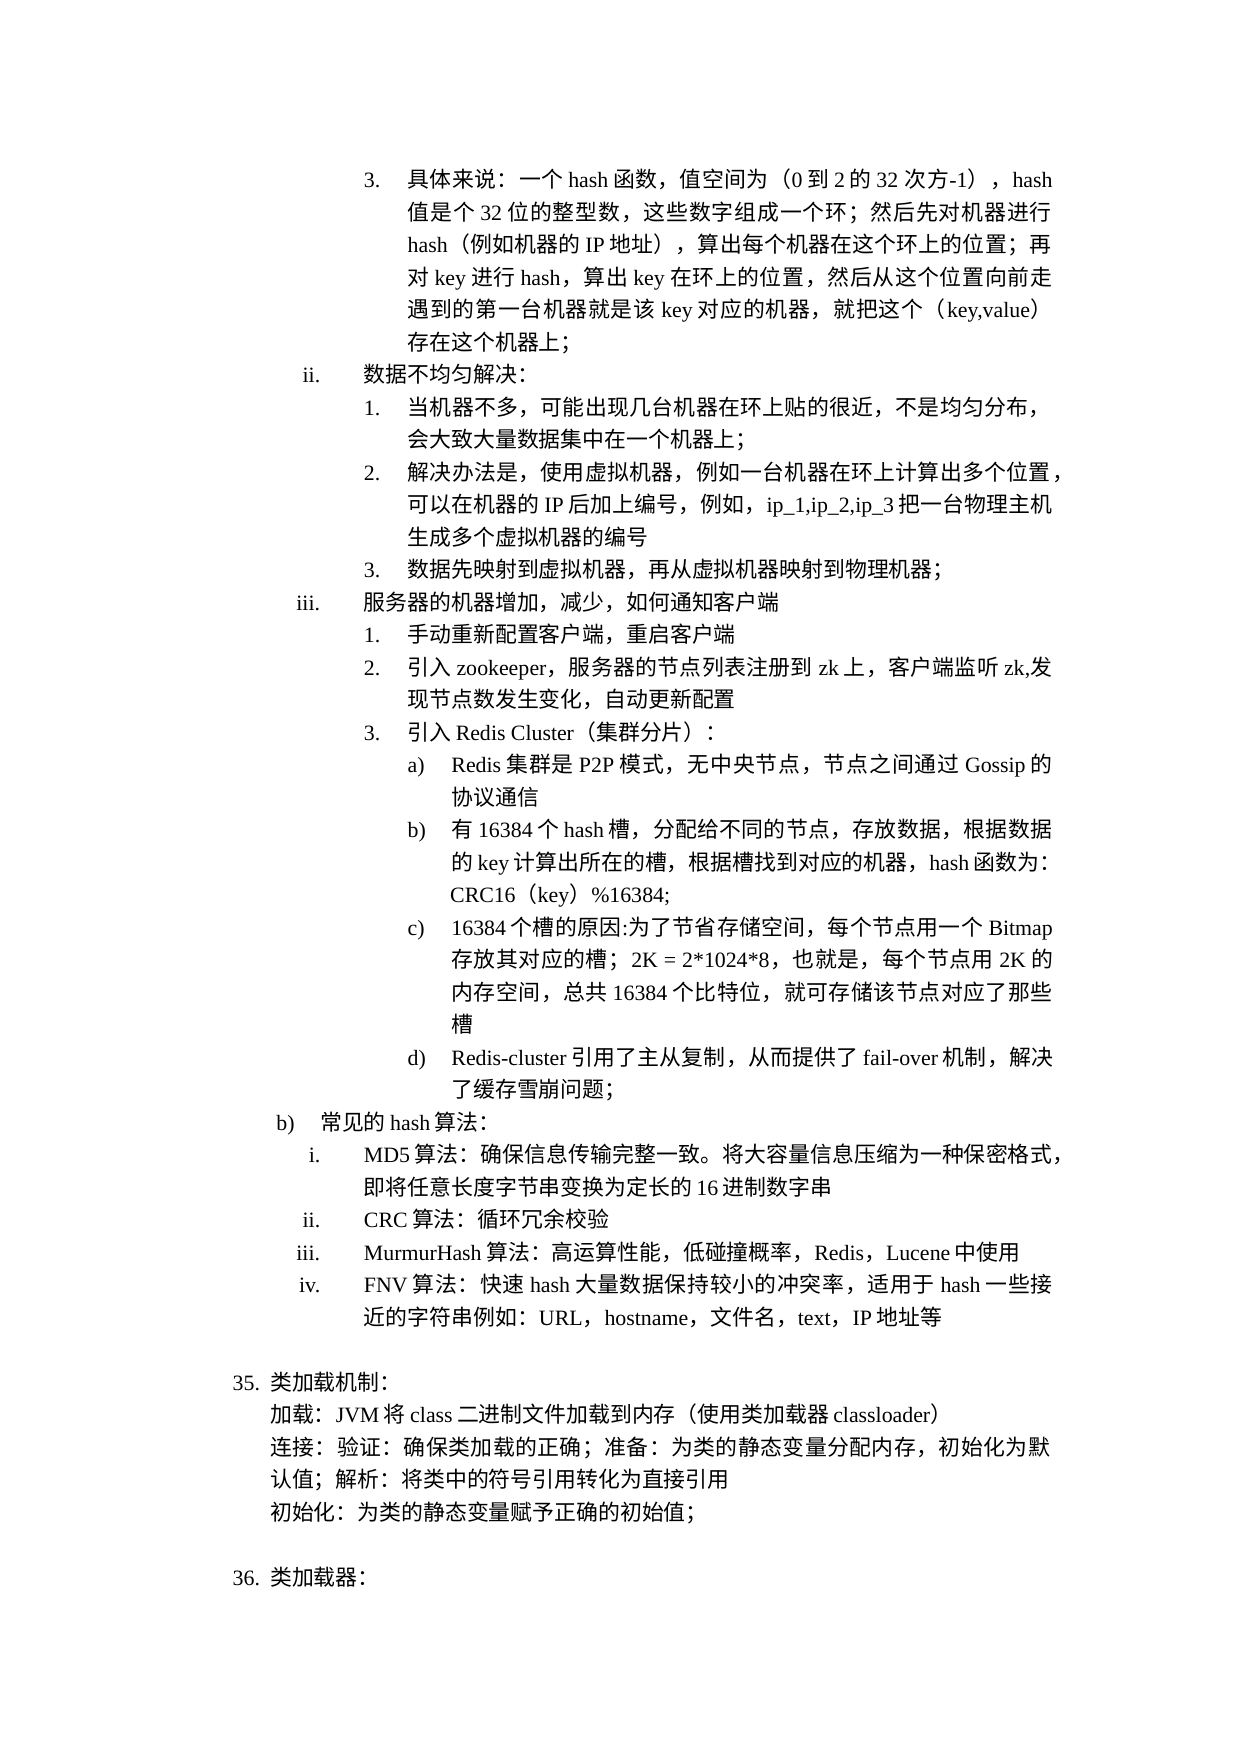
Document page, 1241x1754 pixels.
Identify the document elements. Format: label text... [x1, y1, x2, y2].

list 有16384个hash槽，分配给不同的节点，存放数据，根据数据的key计算出所在的槽，根据槽找到对应的机器，hash函数为： [407, 812, 1053, 877]
list CRC算法：循环冗余校验 [320, 1202, 1053, 1234]
list 连接：验证：确保类加载的正确；准备：为类的静态变量分配内存，初始化为默认值；解析：将类中的符号引用转化为直接引用 [270, 1429, 1053, 1494]
list 类加载机制： [232, 1364, 1053, 1397]
list 服务器的机器增加，减少，如何通知客户端 [320, 584, 1053, 617]
list 具体来说：一个hash函数，值空间为（0到2的32 次方-1），hash值是个32位的整型数，这些数字组成一个环；然后先对机器进行hash（例如机器的IP地址），算出每个机器在这个环上的位置；再对key进行hash，算出key在环上的位置，然后从这个位置向前走遇到的第一台机器就是该key对应的机器，就把这个（key,value）存在这个机器上； [364, 162, 1053, 357]
list MurmurHash算法：高运算性能，低碰撞概率，Redis，Lucene中使用 [320, 1234, 1053, 1267]
list 类加载器： [232, 1559, 1053, 1592]
list FNV算法：快速hash大量数据保持较小的冲突率，适用于hash一些接近的字符串例如：URL，hostname，文件名，text，IP地址等 [320, 1267, 1053, 1332]
list 手动重新配置客户端，重启客户端 [364, 617, 1053, 649]
list 初始化：为类的静态变量赋予正确的初始值； [270, 1494, 1053, 1527]
list 加载：JVM将class二进制文件加载到内存（使用类加载器classloader） [270, 1397, 1053, 1429]
list 引入zookeeper，服务器的节点列表注册到zk上，客户端监听zk,发现节点数发生变化，自动更新配置 [364, 649, 1053, 714]
list 当机器不多，可能出现几台机器在环上贴的很近，不是均匀分布，会大致大量数据集中在一个机器上； [364, 389, 1053, 454]
list MD5算法：确保信息传输完整一致。将大容量信息压缩为一种保密格式，即将任意长度字节串变换为定长的16进制数字串 [320, 1137, 1053, 1202]
list Redis-cluster引用了主从复制，从而提供了fail-over机制，解决了缓存雪崩问题； [407, 1039, 1053, 1104]
list 数据不均匀解决： [320, 357, 1053, 389]
list 16384个槽的原因:为了节省存储空间，每个节点用一个Bitmap存放其对应的槽；2K = 2*1024*8，也就是，每个节点用2K的内存空间，总共16384个比特位，就可存储该节点对应了那些槽 [407, 909, 1053, 1039]
list 常见的hash算法： [276, 1104, 1053, 1137]
text CRC16（key）%16384; [450, 877, 1053, 909]
list 数据先映射到虚拟机器，再从虚拟机器映射到物理机器； [364, 552, 1053, 584]
list Redis集群是P2P模式，无中央节点，节点之间通过Gossip的协议通信 [407, 747, 1053, 812]
list 解决办法是，使用虚拟机器，例如一台机器在环上计算出多个位置，可以在机器的IP后加上编号，例如，ip_1,ip_2,ip_3把一台物理主机生成多个虚拟机器的编号 [364, 454, 1053, 552]
list 引入Redis Cluster（集群分片）： [364, 714, 1053, 747]
